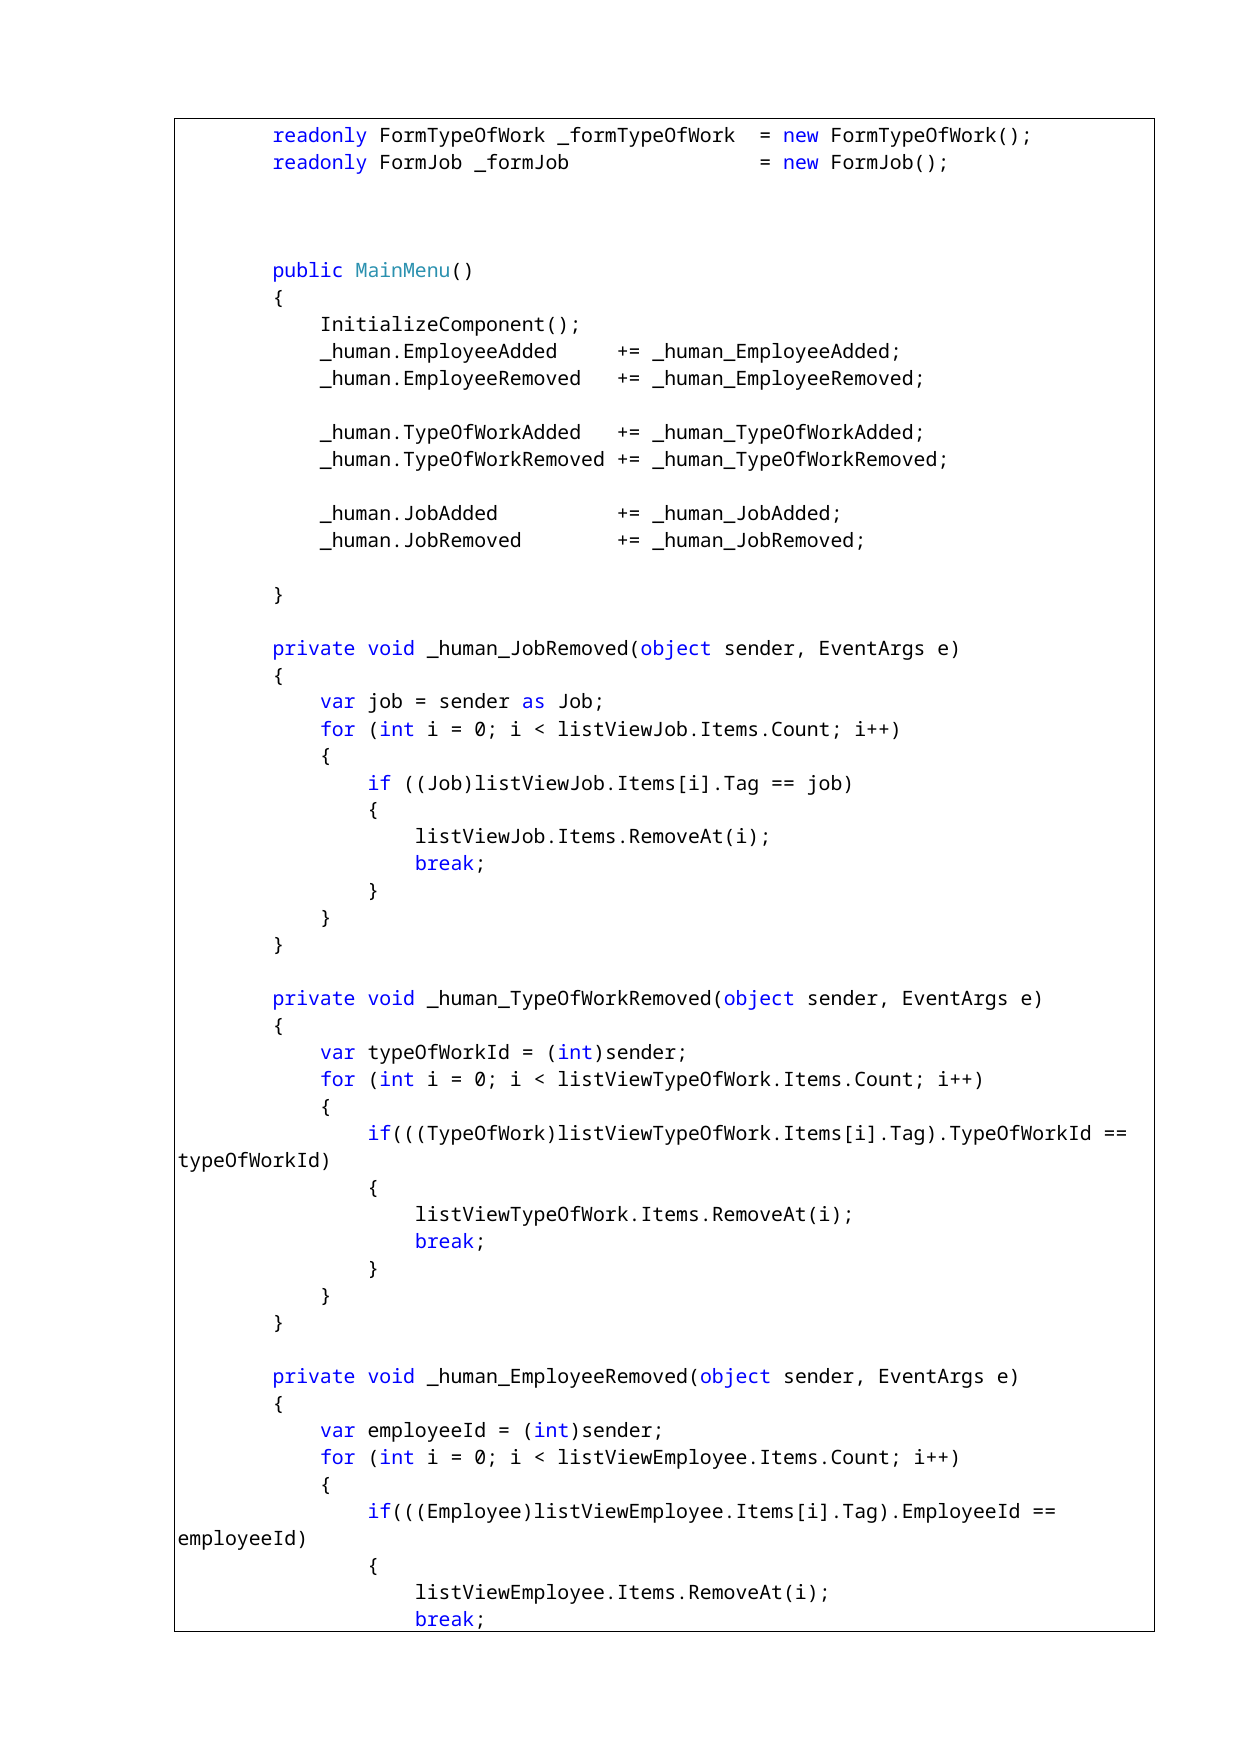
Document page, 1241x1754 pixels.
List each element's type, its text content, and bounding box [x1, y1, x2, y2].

text } [177, 1308, 1152, 1335]
text { [177, 1092, 1152, 1119]
text listViewJob.Items.RemoveAt(i); [177, 823, 1152, 850]
text InitializeComponent(); [177, 310, 1152, 337]
text listViewTypeOfWork.Items.RemoveAt(i); [177, 1200, 1152, 1227]
text if(((TypeOfWork)listViewTypeOfWork.Items[i].Tag).TypeOfWorkId == typeOfWorkId) [177, 1119, 1152, 1173]
text readonly FormJob _formJob = new FormJob(); [177, 148, 1152, 175]
text readonly FormTypeOfWork _formTypeOfWork = new FormTypeOfWork(); [175, 119, 1154, 148]
text for (int i = 0; i < listViewEmployee.Items.Count; i++) [177, 1443, 1152, 1470]
text } [177, 1254, 1152, 1281]
text _human.JobRemoved += _human_JobRemoved; [177, 526, 1152, 553]
text _human.JobAdded += _human_JobAdded; [177, 499, 1152, 526]
text break; [177, 1605, 1152, 1631]
text { [177, 796, 1152, 823]
text _human.EmployeeAdded += _human_EmployeeAdded; [177, 337, 1152, 364]
text private void _human_EmployeeRemoved(object sender, EventArgs e) [177, 1362, 1152, 1389]
text for (int i = 0; i < listViewTypeOfWork.Items.Count; i++) [177, 1066, 1152, 1092]
text } [177, 580, 1152, 607]
text listViewEmployee.Items.RemoveAt(i); [177, 1578, 1152, 1605]
text { [177, 283, 1152, 310]
text } [177, 931, 1152, 958]
text } [177, 1281, 1152, 1308]
text var typeOfWorkId = (int)sender; [177, 1038, 1152, 1066]
text _human.TypeOfWorkRemoved += _human_TypeOfWorkRemoved; [177, 445, 1152, 472]
text break; [177, 1227, 1152, 1254]
text { [177, 1389, 1152, 1416]
text } [177, 904, 1152, 931]
text if(((Employee)listViewEmployee.Items[i].Tag).EmployeeId == employeeId) [177, 1497, 1152, 1551]
text private void _human_TypeOfWorkRemoved(object sender, EventArgs e) [177, 984, 1152, 1012]
text var employeeId = (int)sender; [177, 1416, 1152, 1443]
text private void _human_JobRemoved(object sender, EventArgs e) [177, 634, 1152, 661]
text for (int i = 0; i < listViewJob.Items.Count; i++) [177, 715, 1152, 742]
text _human.TypeOfWorkAdded += _human_TypeOfWorkAdded; [177, 418, 1152, 445]
text { [177, 1470, 1152, 1497]
text { [177, 1012, 1152, 1038]
text var job = sender as Job; [177, 688, 1152, 715]
text _human.EmployeeRemoved += _human_EmployeeRemoved; [177, 364, 1152, 391]
text if ((Job)listViewJob.Items[i].Tag == job) [177, 769, 1152, 796]
text public MainMenu() [177, 256, 1152, 283]
text { [177, 1551, 1152, 1578]
text { [177, 742, 1152, 769]
text { [177, 661, 1152, 688]
text } [177, 877, 1152, 904]
text break; [177, 850, 1152, 877]
text { [177, 1173, 1152, 1200]
